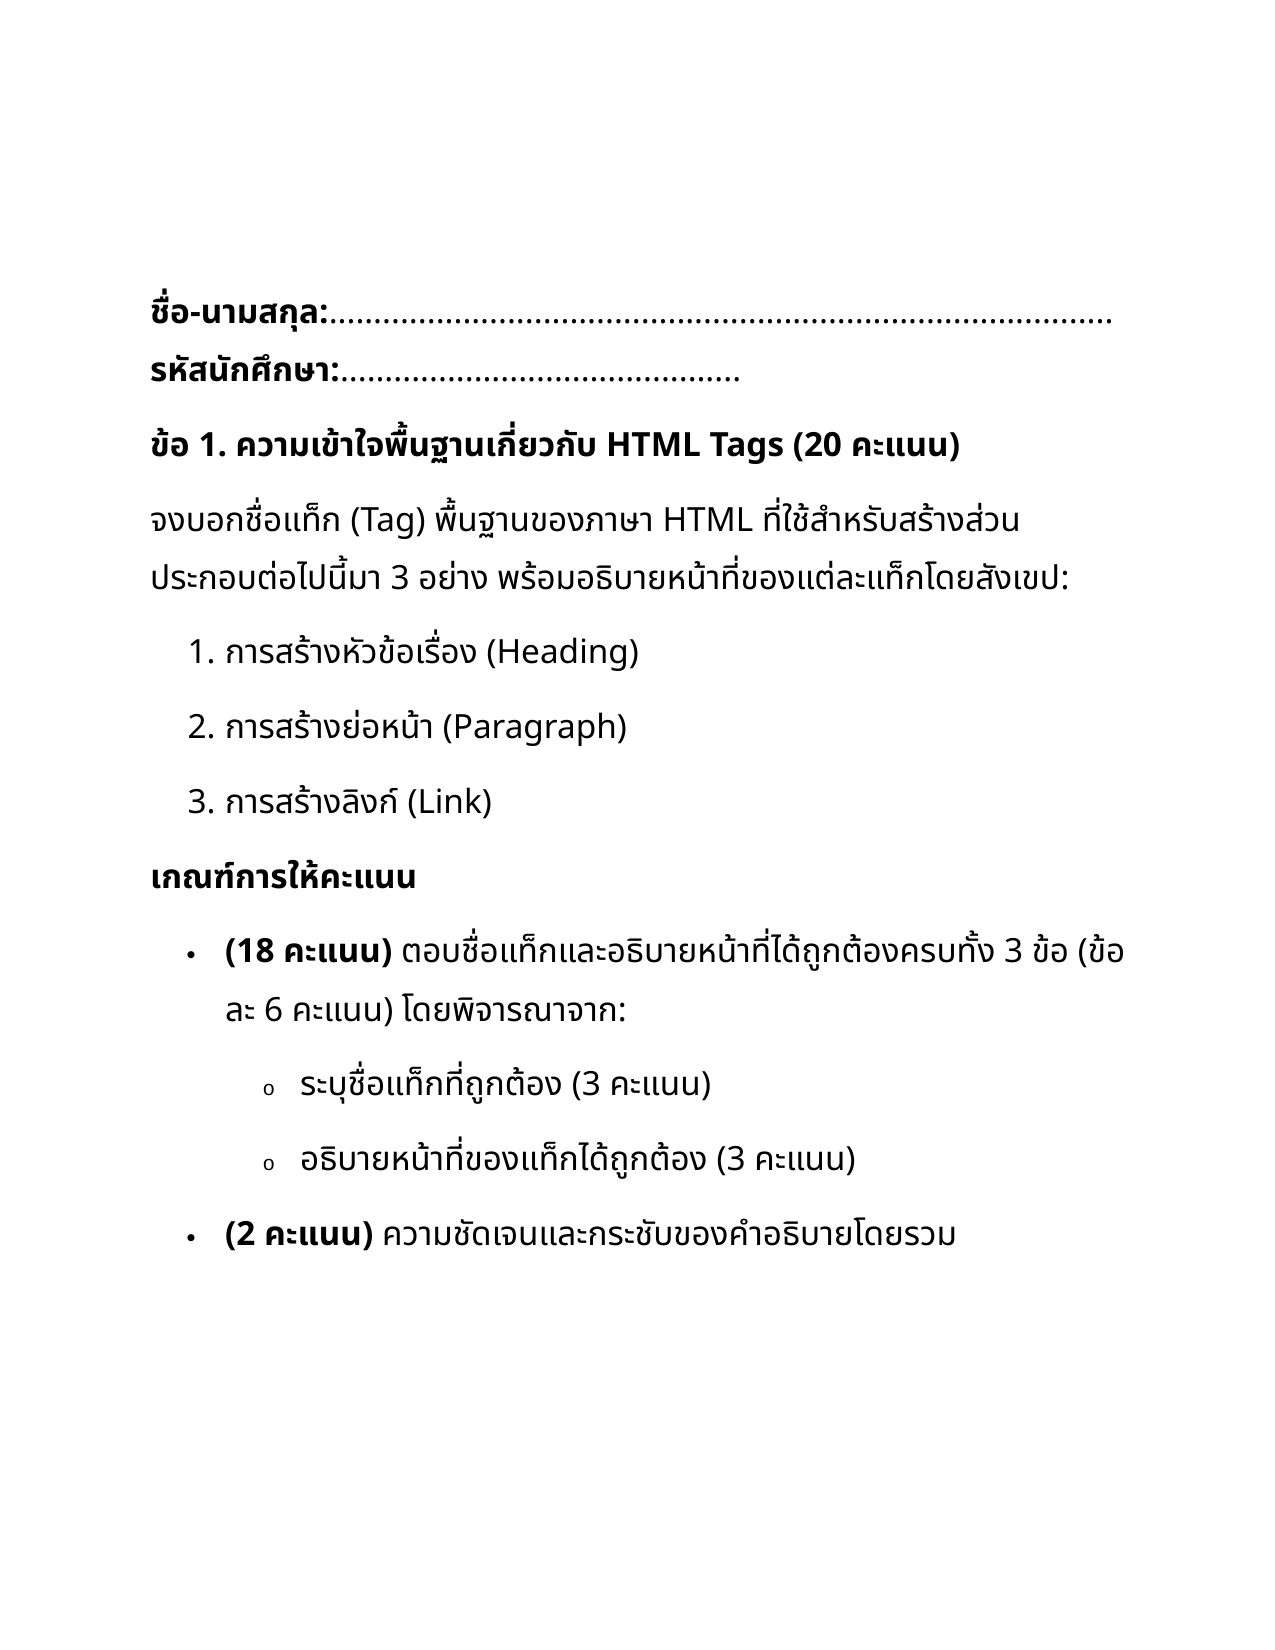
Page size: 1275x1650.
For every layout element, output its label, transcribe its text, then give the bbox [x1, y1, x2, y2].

list การสร้างหัวข้อเรื่อง (Heading) [187, 628, 1125, 679]
text เกณฑ์การให้คะแนน [150, 853, 1125, 903]
text ชื่อ-นามสกุล:........................................................................................ รหัสนักศึกษา:............................................. [150, 288, 1125, 396]
list (2 คะแนน) ความชัดเจนและกระชับของคำอธิบายโดยรวม [187, 1210, 1125, 1260]
list การสร้างลิงก์ (Link) [187, 778, 1125, 828]
list การสร้างย่อหน้า (Paragraph) [187, 703, 1125, 754]
list (18 คะแนน) ตอบชื่อแท็กและอธิบายหน้าที่ได้ถูกต้องครบทั้ง 3 ข้อ (ข้อละ 6 คะแนน) โดยพิจารณาจาก: [187, 927, 1125, 1036]
list อธิบายหน้าที่ของแท็กได้ถูกต้อง (3 คะแนน) [262, 1135, 1125, 1186]
text จงบอกชื่อแท็ก (Tag) พื้นฐานของภาษา HTML ที่ใช้สำหรับสร้างส่วนประกอบต่อไปนี้มา 3 อย่าง พร้อมอธิบายหน้าที่ของแต่ละแท็กโดยสังเขป: [150, 495, 1125, 604]
list ระบุชื่อแท็กที่ถูกต้อง (3 คะแนน) [262, 1060, 1125, 1111]
text ข้อ 1. ความเข้าใจพื้นฐานเกี่ยวกับ HTML Tags (20 คะแนน) [150, 421, 1125, 471]
